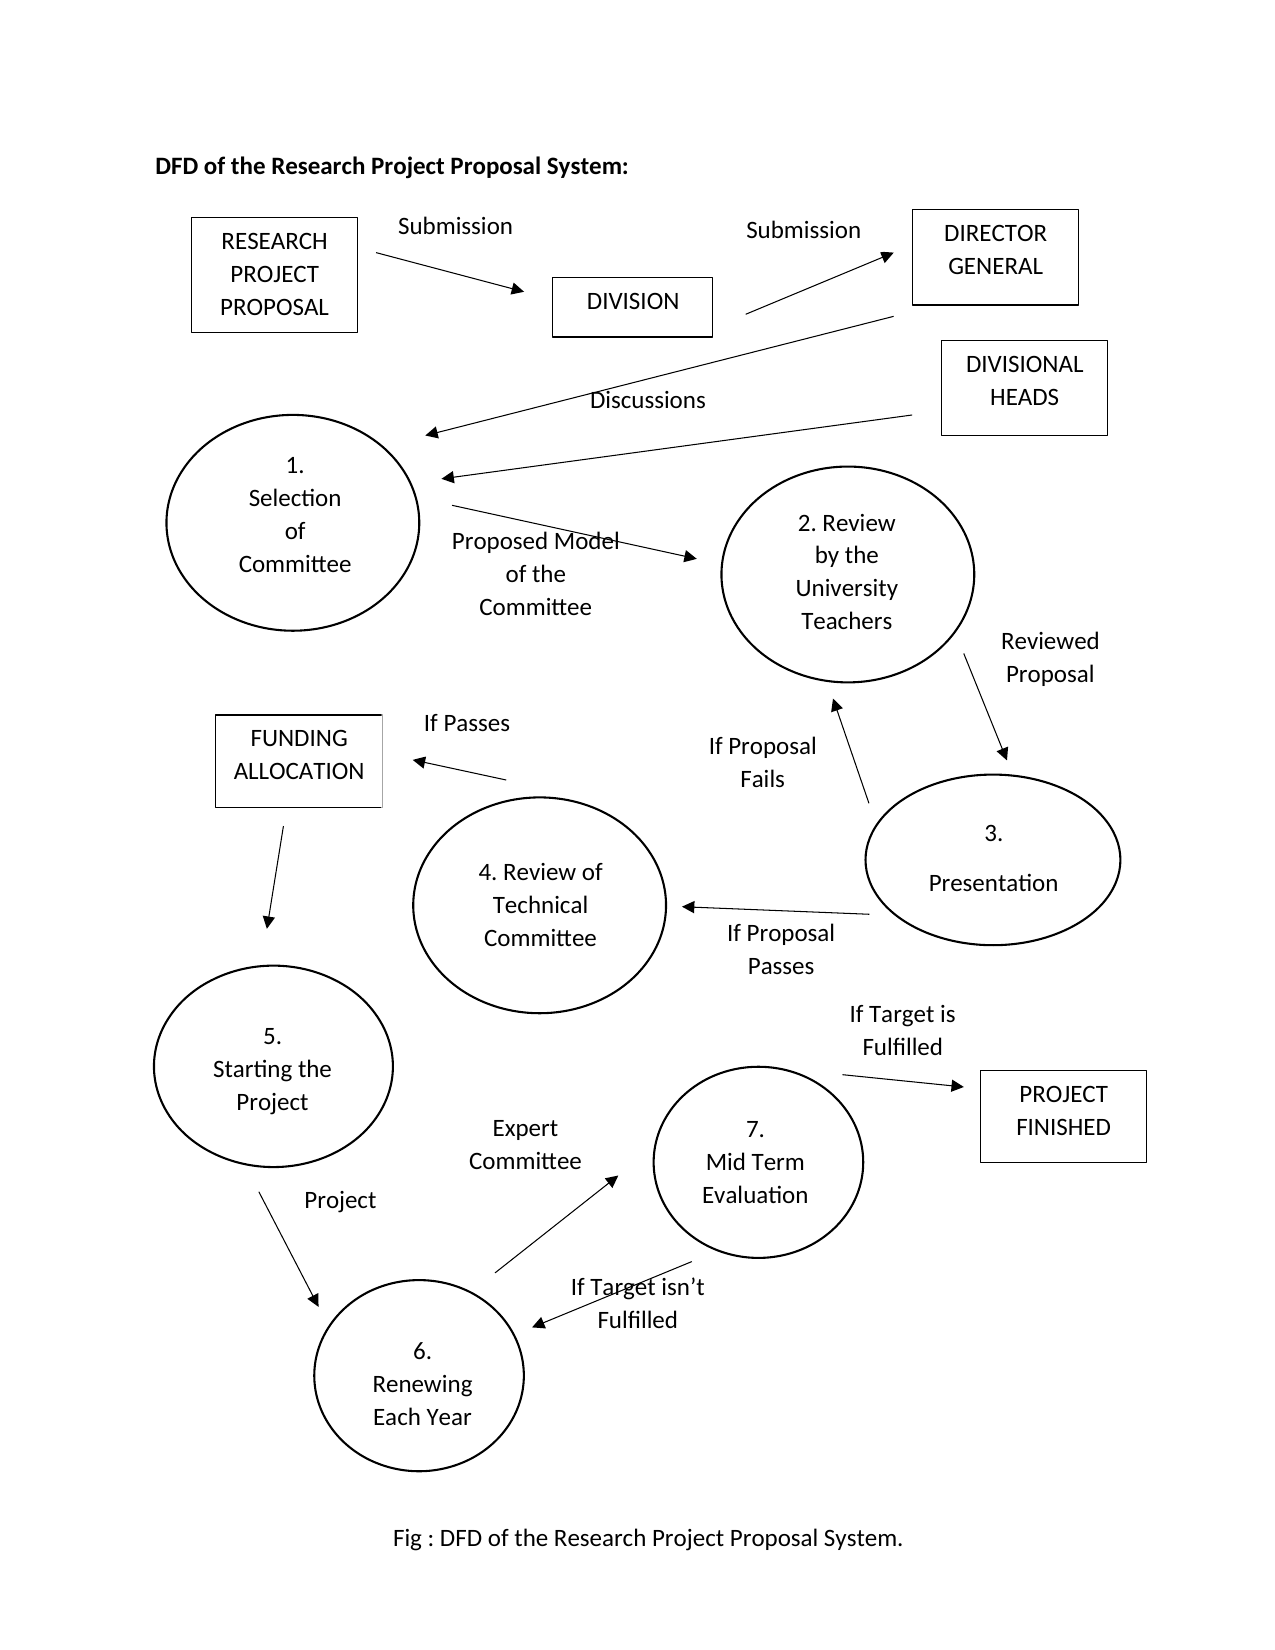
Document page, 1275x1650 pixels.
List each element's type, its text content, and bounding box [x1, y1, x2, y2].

text DFD of the Research Project Proposal System: [150, 150, 1125, 181]
